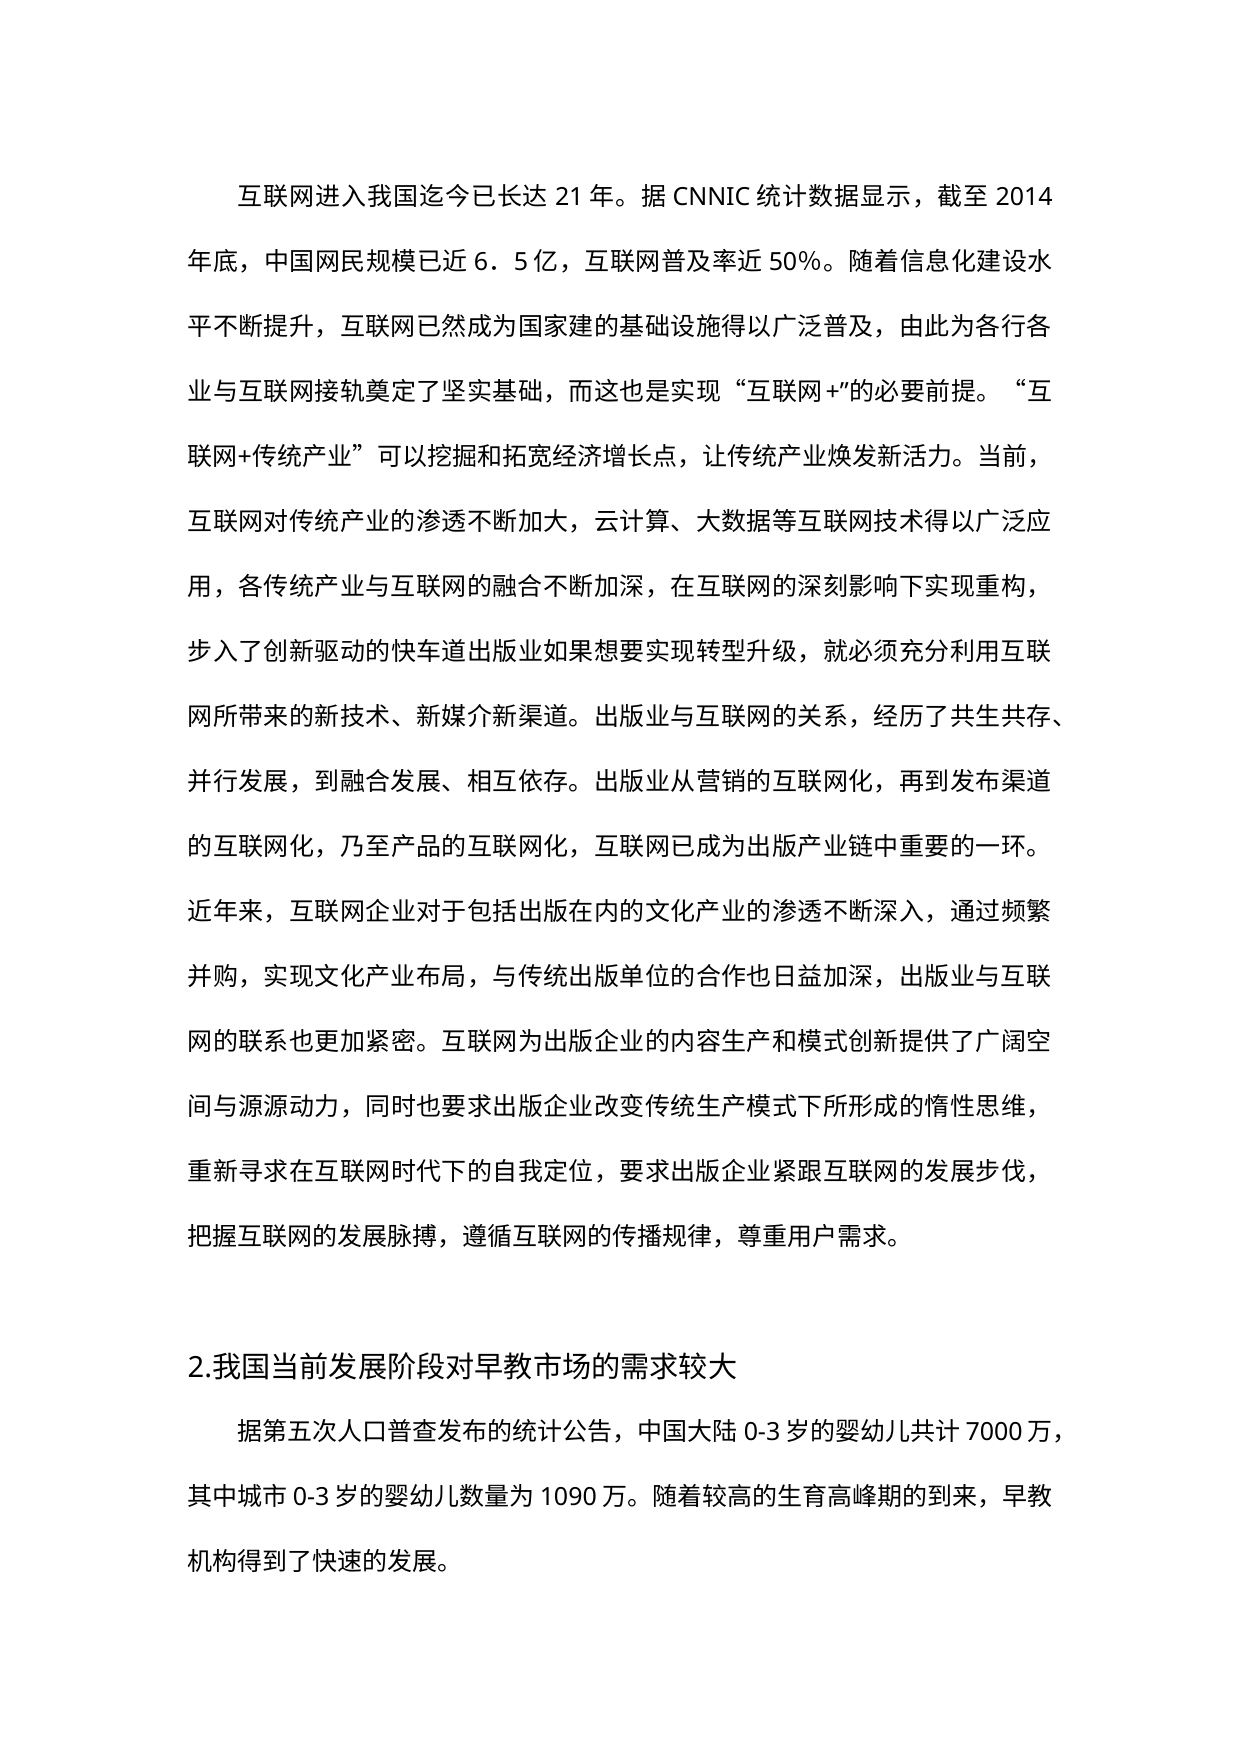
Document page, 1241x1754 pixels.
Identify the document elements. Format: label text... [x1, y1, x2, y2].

text 据第五次人口普查发布的统计公告，中国大陆0-3岁的婴幼儿共计7000万，其中城市0-3岁的婴幼儿数量为1090万。随着较高的生育高峰期的到来，早教机构得到了快速的发展。 [187, 1397, 1053, 1592]
text 互联网进入我国迄今已长达21年。据CNNIC统计数据显示，截至2014年底，中国网民规模已近6．5亿，互联网普及率近50％。随着信息化建设水平不断提升，互联网已然成为国家建的基础设施得以广泛普及，由此为各行各业与互联网接轨奠定了坚实基础，而这也是实现“互联网+”的必要前提。“互联网+传统产业”可以挖掘和拓宽经济增长点，让传统产业焕发新活力。当前，互联网对传统产业的渗透不断加大，云计算、大数据等互联网技术得以广泛应用，各传统产业与互联网的融合不断加深，在互联网的深刻影响下实现重构，步入了创新驱动的快车道出版业如果想要实现转型升级，就必须充分利用互联网所带来的新技术、新媒介新渠道。出版业与互联网的关系，经历了共生共存、并行发展，到融合发展、相互依存。出版业从营销的互联网化，再到发布渠道的互联网化，乃至产品的互联网化，互联网已成为出版产业链中重要的一环。近年来，互联网企业对于包括出版在内的文化产业的渗透不断深入，通过频繁并购，实现文化产业布局，与传统出版单位的合作也日益加深，出版业与互联网的联系也更加紧密。互联网为出版企业的内容生产和模式创新提供了广阔空间与源源动力，同时也要求出版企业改变传统生产模式下所形成的惰性思维，重新寻求在互联网时代下的自我定位，要求出版企业紧跟互联网的发展步伐，把握互联网的发展脉搏，遵循互联网的传播规律，尊重用户需求。 [187, 162, 1053, 1267]
text 2.我国当前发展阶段对早教市场的需求较大 [187, 1332, 1053, 1397]
